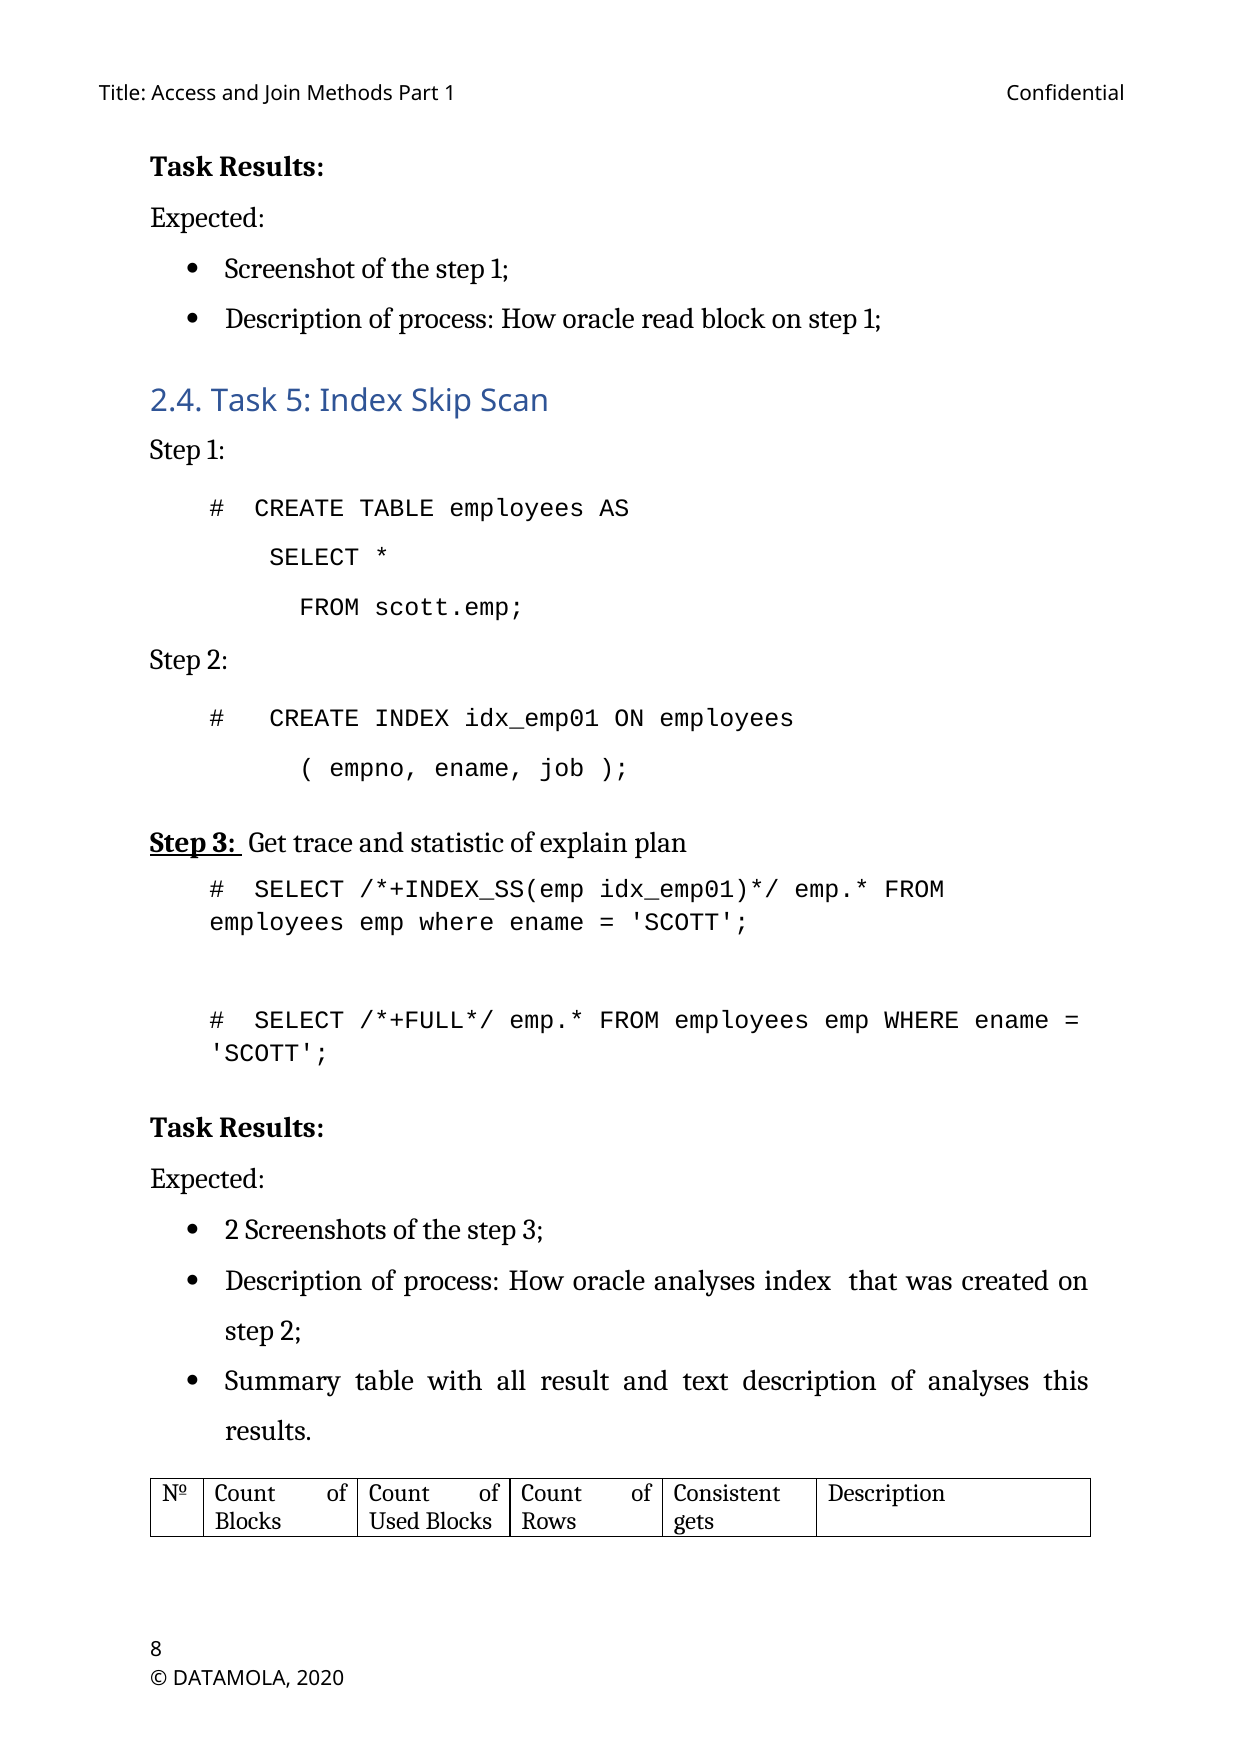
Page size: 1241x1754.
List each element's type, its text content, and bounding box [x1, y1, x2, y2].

list Description of process: How oracle read block on step 1; [187, 302, 1090, 336]
text SELECT * [209, 545, 1090, 573]
text # CREATE INDEX idx_emp01 ON employees [209, 706, 1090, 734]
text Step 1: [150, 433, 1090, 466]
table_header Count of Rows [511, 1479, 662, 1536]
text Task Results: [150, 150, 1090, 183]
table_header Description [817, 1479, 1090, 1536]
text Expected: [150, 1162, 1090, 1196]
text # CREATE TABLE employees AS [209, 496, 1090, 524]
text Expected: [150, 201, 1090, 234]
text Step 2: [150, 643, 1090, 677]
text Task Results: [150, 1111, 1090, 1145]
table_header Count of Used Blocks [358, 1479, 509, 1536]
list Description of process: How oracle analyses index that was created on step 2; [187, 1264, 1090, 1347]
table_header № [151, 1479, 203, 1536]
table_header Consistent gets [663, 1479, 816, 1536]
subtitle 2.4. Task 5: Index Skip Scan [150, 378, 1090, 420]
text ( empno, ename, job ); [209, 755, 1090, 783]
list Screenshot of the step 1; [187, 252, 1090, 286]
text # SELECT /*+INDEX_SS(emp idx_emp01)*/ emp.* FROM employees emp where ename = 'SCOTT'; [209, 877, 1090, 938]
list 2 Screenshots of the step 3; [187, 1213, 1090, 1247]
text Step 3: Get trace and statistic of explain plan [150, 826, 1090, 859]
list Summary table with all result and text description of analyses this results. [187, 1364, 1090, 1448]
text FROM scott.emp; [209, 594, 1090, 622]
table_header Count of Blocks [204, 1479, 357, 1536]
text # SELECT /*+FULL*/ emp.* FROM employees emp WHERE ename = 'SCOTT'; [209, 1008, 1090, 1069]
